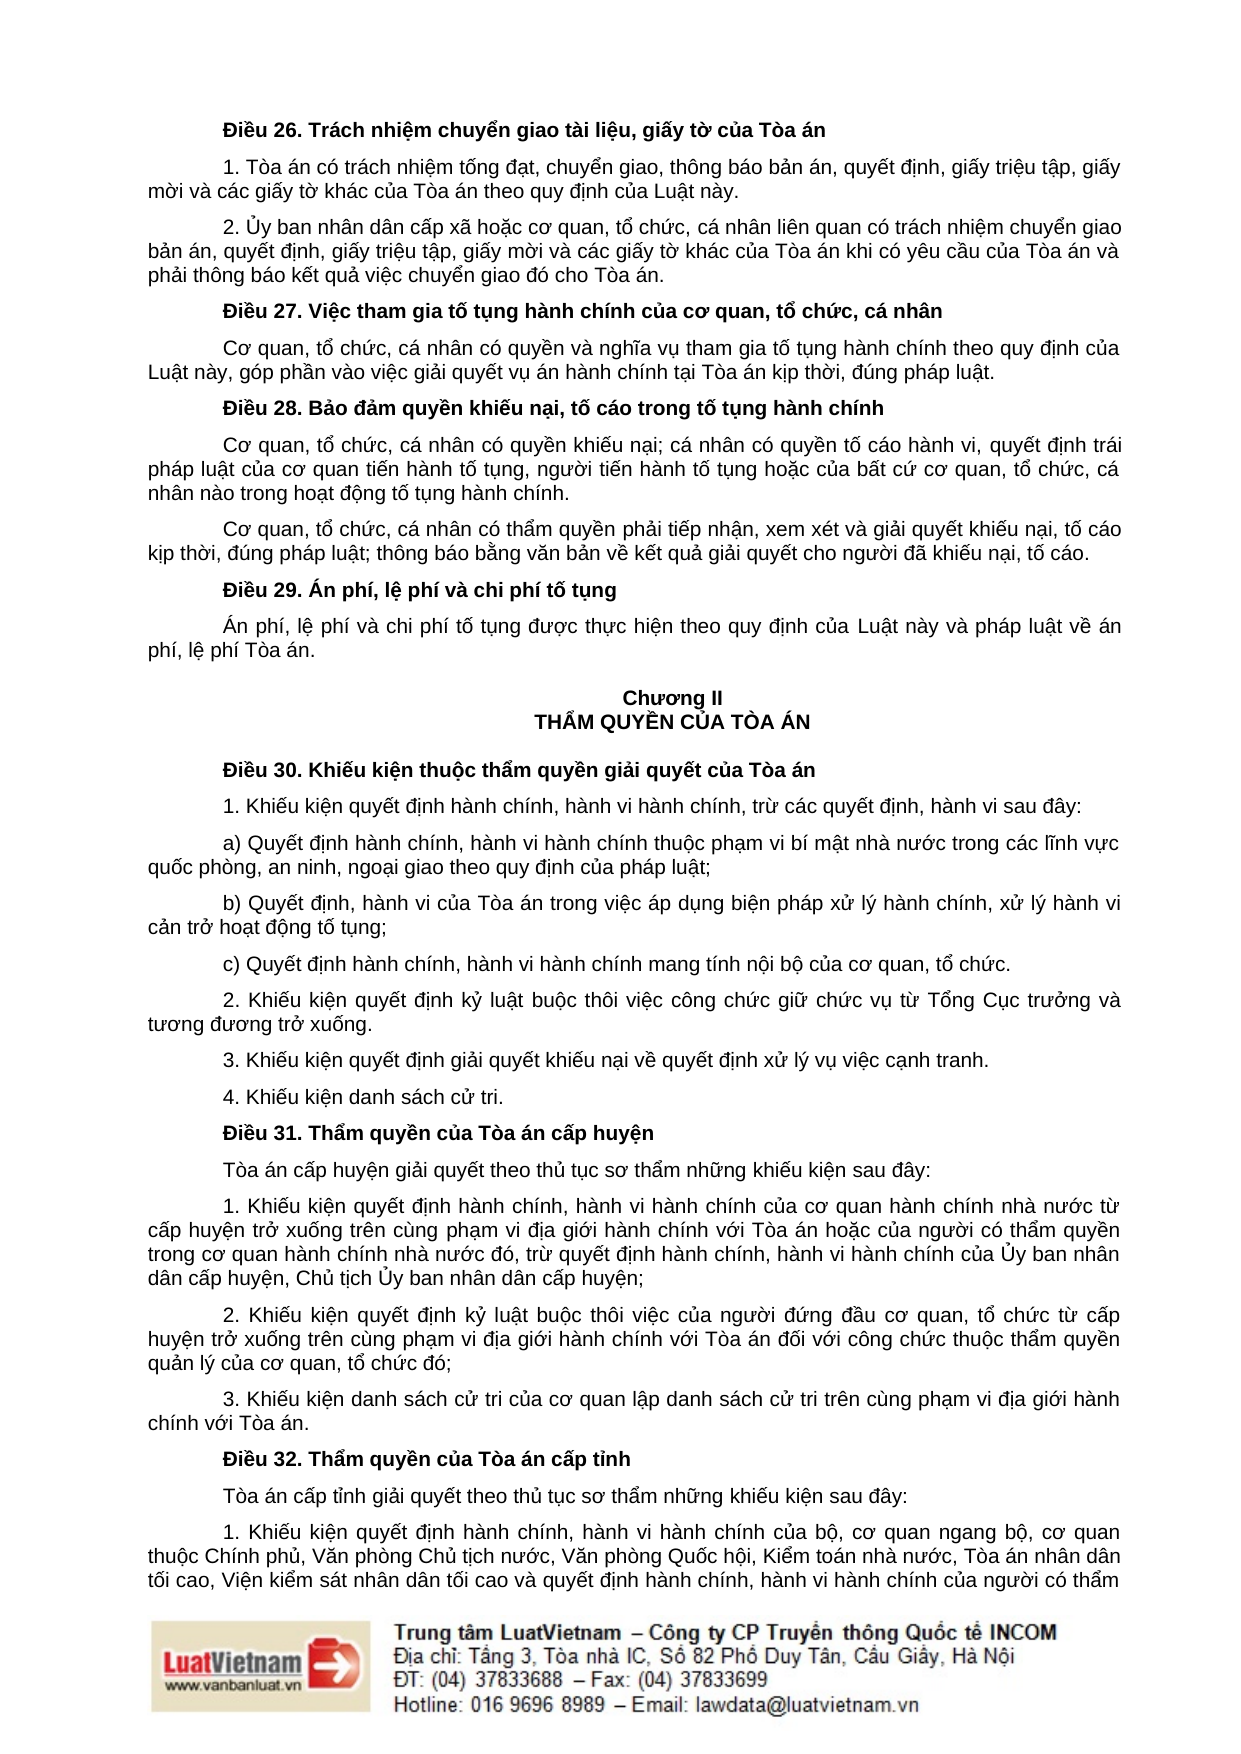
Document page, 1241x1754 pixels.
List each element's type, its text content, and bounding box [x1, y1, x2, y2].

text 4. Khiếu kiện danh sách cử tri. [148, 1085, 1122, 1109]
text c) Quyết định hành chính, hành vi hành chính mang tính nội bộ của cơ quan, tổ chức. [148, 951, 1122, 975]
text Tòa án cấp tỉnh giải quyết theo thủ tục sơ thẩm những khiếu kiện sau đây: [148, 1484, 1122, 1508]
text 2. Ủy ban nhân dân cấp xã hoặc cơ quan, tổ chức, cá nhân liên quan có trách nhiệm chuyển giao bản án, quyết định, giấy triệu tập, giấy mời và các giấy tờ khác của Tòa án khi có yêu cầu của Tòa án và phải thông báo kết quả việc chuyển giao đó cho Tòa án. [148, 215, 1122, 287]
picture [147, 1615, 1087, 1731]
text Điều 31. Thẩm quyền của Tòa án cấp huyện [148, 1121, 1122, 1145]
subtitle Điều 28. Bảo đảm quyền khiếu nại, tố cáo trong tố tụng hành chính [148, 396, 1122, 420]
text Án phí, lệ phí và chi phí tố tụng được thực hiện theo quy định của Luật này và pháp luật về án phí, lệ phí Tòa án. [148, 614, 1122, 662]
text Điều 27. Việc tham gia tố tụng hành chính của cơ quan, tổ chức, cá nhân [148, 299, 1122, 323]
subtitle Điều 26. Trách nhiệm chuyển giao tài liệu, giấy tờ của Tòa án [148, 118, 1122, 142]
text 1. Tòa án có trách nhiệm tống đạt, chuyển giao, thông báo bản án, quyết định, giấy triệu tập, giấy mời và các giấy tờ khác của Tòa án theo quy định của Luật này. [148, 154, 1122, 202]
text 2. Khiếu kiện quyết định kỷ luật buộc thôi việc của người đứng đầu cơ quan, tổ chức từ cấp huyện trở xuống trên cùng phạm vi địa giới hành chính với Tòa án đối với công chức thuộc thẩm quyền quản lý của cơ quan, tổ chức đó; [148, 1302, 1122, 1374]
subtitle Điều 32. Thẩm quyền của Tòa án cấp tỉnh [148, 1447, 1122, 1471]
text Cơ quan, tổ chức, cá nhân có thẩm quyền phải tiếp nhận, xem xét và giải quyết khiếu nại, tố cáo kịp thời, đúng pháp luật; thông báo bằng văn bản về kết quả giải quyết cho người đã khiếu nại, tố cáo. [148, 517, 1122, 565]
text 1. Khiếu kiện quyết định hành chính, hành vi hành chính, trừ các quyết định, hành vi sau đây: [148, 794, 1122, 818]
text THẨM QUYỀN CỦA TÒA ÁN [148, 710, 1122, 734]
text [148, 1520, 1122, 1592]
text Cơ quan, tổ chức, cá nhân có quyền và nghĩa vụ tham gia tố tụng hành chính theo quy định của Luật này, góp phần vào việc giải quyết vụ án hành chính tại Tòa án kịp thời, đúng pháp luật. [148, 336, 1122, 384]
subtitle Chương II [148, 686, 1122, 710]
text Cơ quan, tổ chức, cá nhân có quyền khiếu nại; cá nhân có quyền tố cáo hành vi, quyết định trái pháp luật của cơ quan tiến hành tố tụng, người tiến hành tố tụng hoặc của bất cứ cơ quan, tổ chức, cá nhân nào trong hoạt động tố tụng hành chính. [148, 433, 1122, 504]
text 2. Khiếu kiện quyết định kỷ luật buộc thôi việc công chức giữ chức vụ từ Tổng Cục trưởng và tương đương trở xuống. [148, 988, 1122, 1036]
text a) Quyết định hành chính, hành vi hành chính thuộc phạm vi bí mật nhà nước trong các lĩnh vực quốc phòng, an ninh, ngoại giao theo quy định của pháp luật; [148, 831, 1122, 878]
subtitle Điều 30. Khiếu kiện thuộc thẩm quyền giải quyết của Tòa án [148, 758, 1122, 782]
text Điều 29. Án phí, lệ phí và chi phí tố tụng [148, 577, 1122, 601]
text b) Quyết định, hành vi của Tòa án trong việc áp dụng biện pháp xử lý hành chính, xử lý hành vi cản trở hoạt động tố tụng; [148, 891, 1122, 939]
text 3. Khiếu kiện danh sách cử tri của cơ quan lập danh sách cử tri trên cùng phạm vi địa giới hành chính với Tòa án. [148, 1387, 1122, 1435]
text 3. Khiếu kiện quyết định giải quyết khiếu nại về quyết định xử lý vụ việc cạnh tranh. [148, 1048, 1122, 1072]
text Tòa án cấp huyện giải quyết theo thủ tục sơ thẩm những khiếu kiện sau đây: [148, 1158, 1122, 1182]
text 1. Khiếu kiện quyết định hành chính, hành vi hành chính của cơ quan hành chính nhà nước từ cấp huyện trở xuống trên cùng phạm vi địa giới hành chính với Tòa án hoặc của người có thẩm quyền trong cơ quan hành chính nhà nước đó, trừ quyết định hành chính, hành vi hành chính của Ủy ban nhân dân cấp huyện, Chủ tịch Ủy ban nhân dân cấp huyện; [148, 1194, 1122, 1290]
